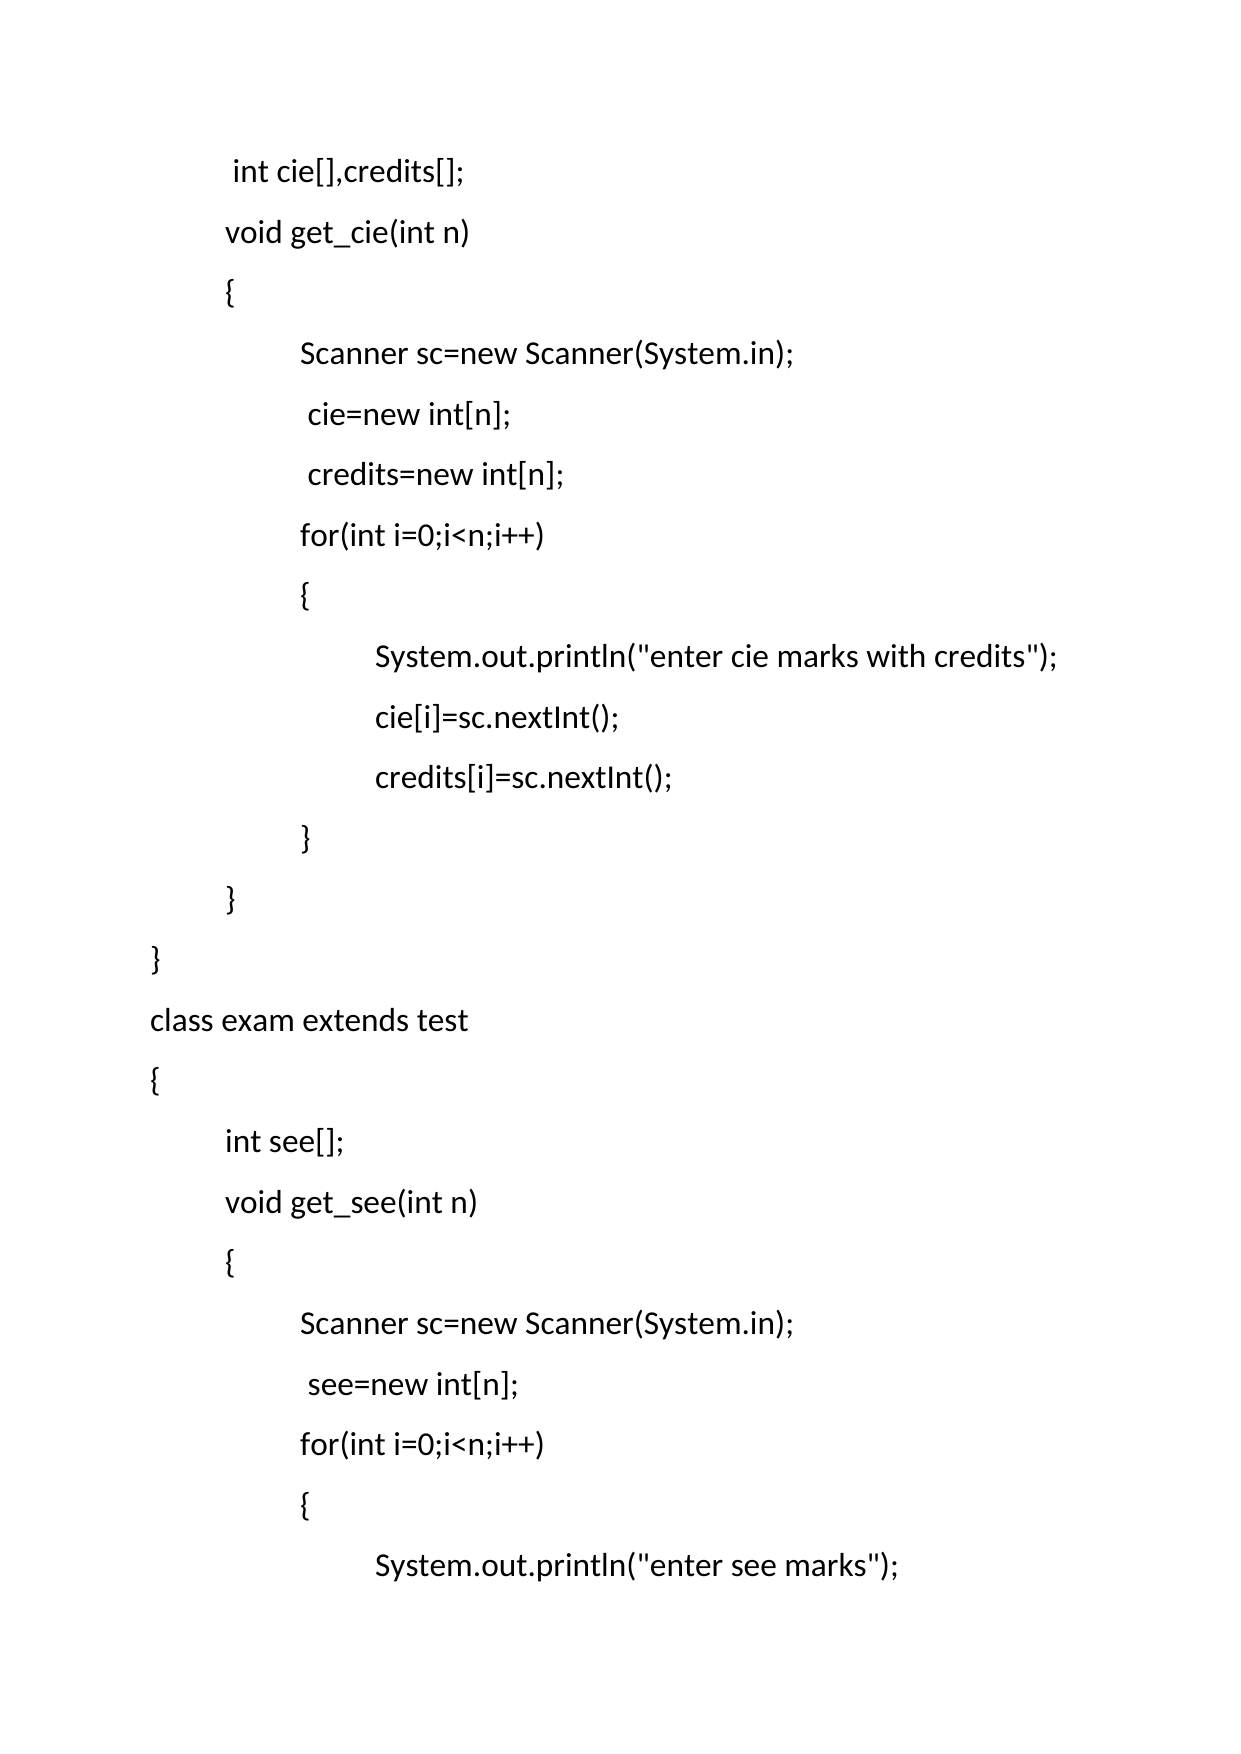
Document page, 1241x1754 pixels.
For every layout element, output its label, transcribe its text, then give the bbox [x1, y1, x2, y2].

text { [150, 1241, 1090, 1282]
text for(int i=0;i<n;i++) [150, 514, 1090, 554]
text void get_cie(int n) [150, 211, 1090, 251]
text { [150, 1484, 1090, 1524]
text System.out.println("enter see marks"); [150, 1544, 1090, 1585]
text credits=new int[n]; [150, 453, 1090, 494]
text } [150, 817, 1090, 858]
text void get_see(int n) [150, 1181, 1090, 1221]
text credits[i]=sc.nextInt(); [150, 756, 1090, 797]
text see=new int[n]; [150, 1362, 1090, 1403]
text Scanner sc=new Scanner(System.in); [150, 1302, 1090, 1343]
text { [150, 1059, 1090, 1100]
text } [150, 938, 1090, 979]
text System.out.println("enter cie marks with credits"); [150, 635, 1090, 676]
text for(int i=0;i<n;i++) [150, 1423, 1090, 1464]
text cie=new int[n]; [150, 392, 1090, 433]
text Scanner sc=new Scanner(System.in); [150, 332, 1090, 373]
text { [150, 574, 1090, 615]
text class exam extends test [150, 999, 1090, 1039]
text { [150, 271, 1090, 312]
text cie[i]=sc.nextInt(); [150, 696, 1090, 736]
text int cie[],credits[]; [150, 150, 1090, 191]
text int see[]; [150, 1120, 1090, 1161]
text } [150, 877, 1090, 918]
